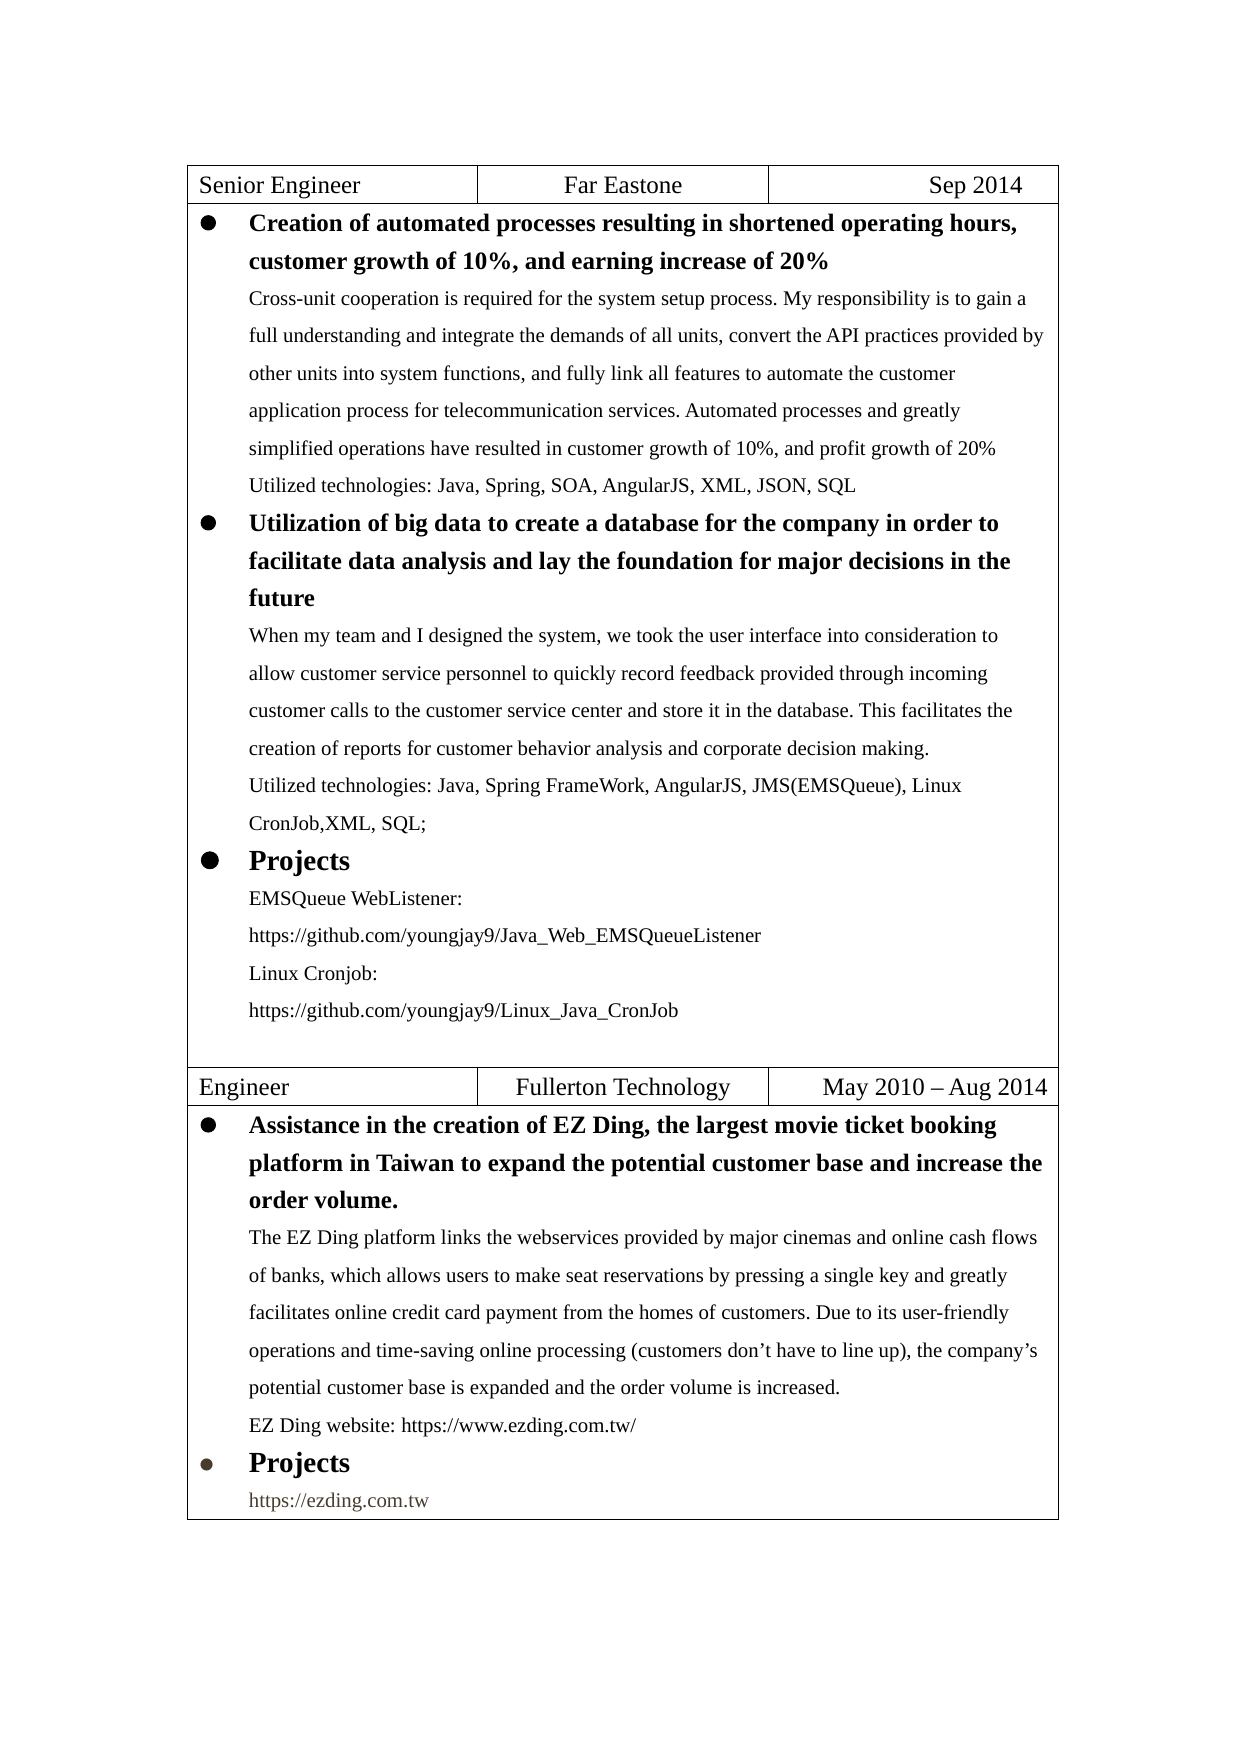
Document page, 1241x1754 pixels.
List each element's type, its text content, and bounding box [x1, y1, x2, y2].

table_cell Creation of automated processes resulting in shortened operating hours, customer growth of 10%, and earning increase of 20% Cross-unit cooperation is required for the system setup process. My responsibility is to gain a full understanding and integrate the demands of all units, convert the API practices provided by other units into system functions, and fully link all features to automate the customer application process for telecommunication services. Automated processes and greatly simplified operations have resulted in customer growth of 10%, and profit growth of 20% Utilized technologies: Java, Spring, SOA, AngularJS, XML, JSON, SQL Utilization of big data to create a database for the company in order to facilitate data analysis and lay the foundation for major decisions in the future When my team and I designed the system, we took the user interface into consideration to allow customer service personnel to quickly record feedback provided through incoming customer calls to the customer service center and store it in the database. This facilitates the creation of reports for customer behavior analysis and corporate decision making. Utilized technologies: Java, Spring FrameWork, AngularJS, JMS(EMSQueue), Linux CronJob,XML, SQL; Projects EMSQueue WebListener: https://github.com/youngjay9/Java_Web_EMSQueueListener Linux Cronjob: https://github.com/youngjay9/Linux_Java_CronJob [188, 204, 1058, 1067]
table_cell Fullerton Technology [478, 1068, 768, 1105]
table_cell Engineer [188, 1068, 477, 1105]
table_cell Senior Engineer [188, 166, 477, 203]
table_cell May 2010 – Aug 2014 [769, 1068, 1058, 1105]
table_cell Assistance in the creation of EZ Ding, the largest movie ticket booking platform in Taiwan to expand the potential customer base and increase the order volume. The EZ Ding platform links the webservices provided by major cinemas and online cash flows of banks, which allows users to make seat reservations by pressing a single key and greatly facilitates online credit card payment from the homes of customers. Due to its user-friendly operations and time-saving online processing (customers don’t have to line up), the company’s potential customer base is expanded and the order volume is increased. EZ Ding website: https://www.ezding.com.tw/ Projects https://ezding.com.tw [188, 1106, 1058, 1519]
table_cell Far Eastone [478, 166, 768, 203]
table_cell Sep 2014 [769, 166, 1058, 203]
